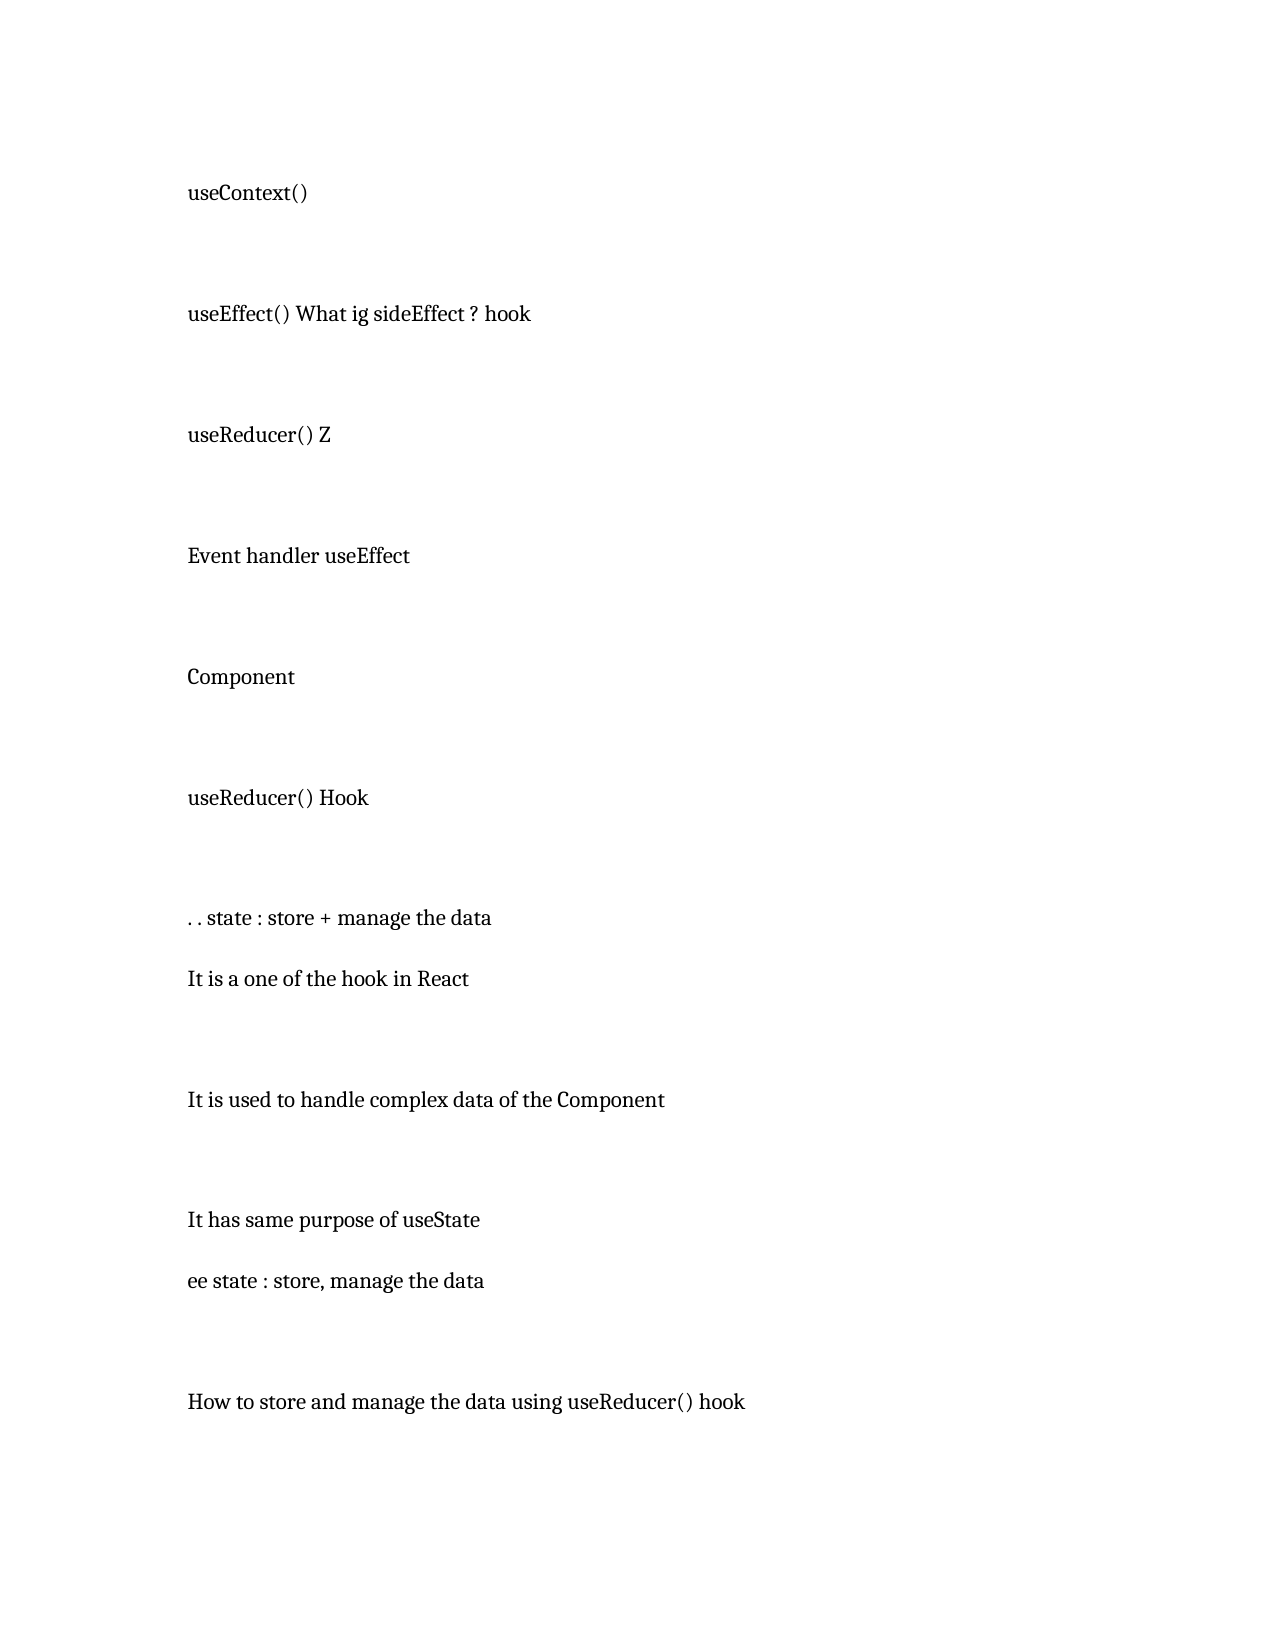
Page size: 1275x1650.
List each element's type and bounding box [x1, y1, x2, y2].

text [187, 150, 1087, 1475]
